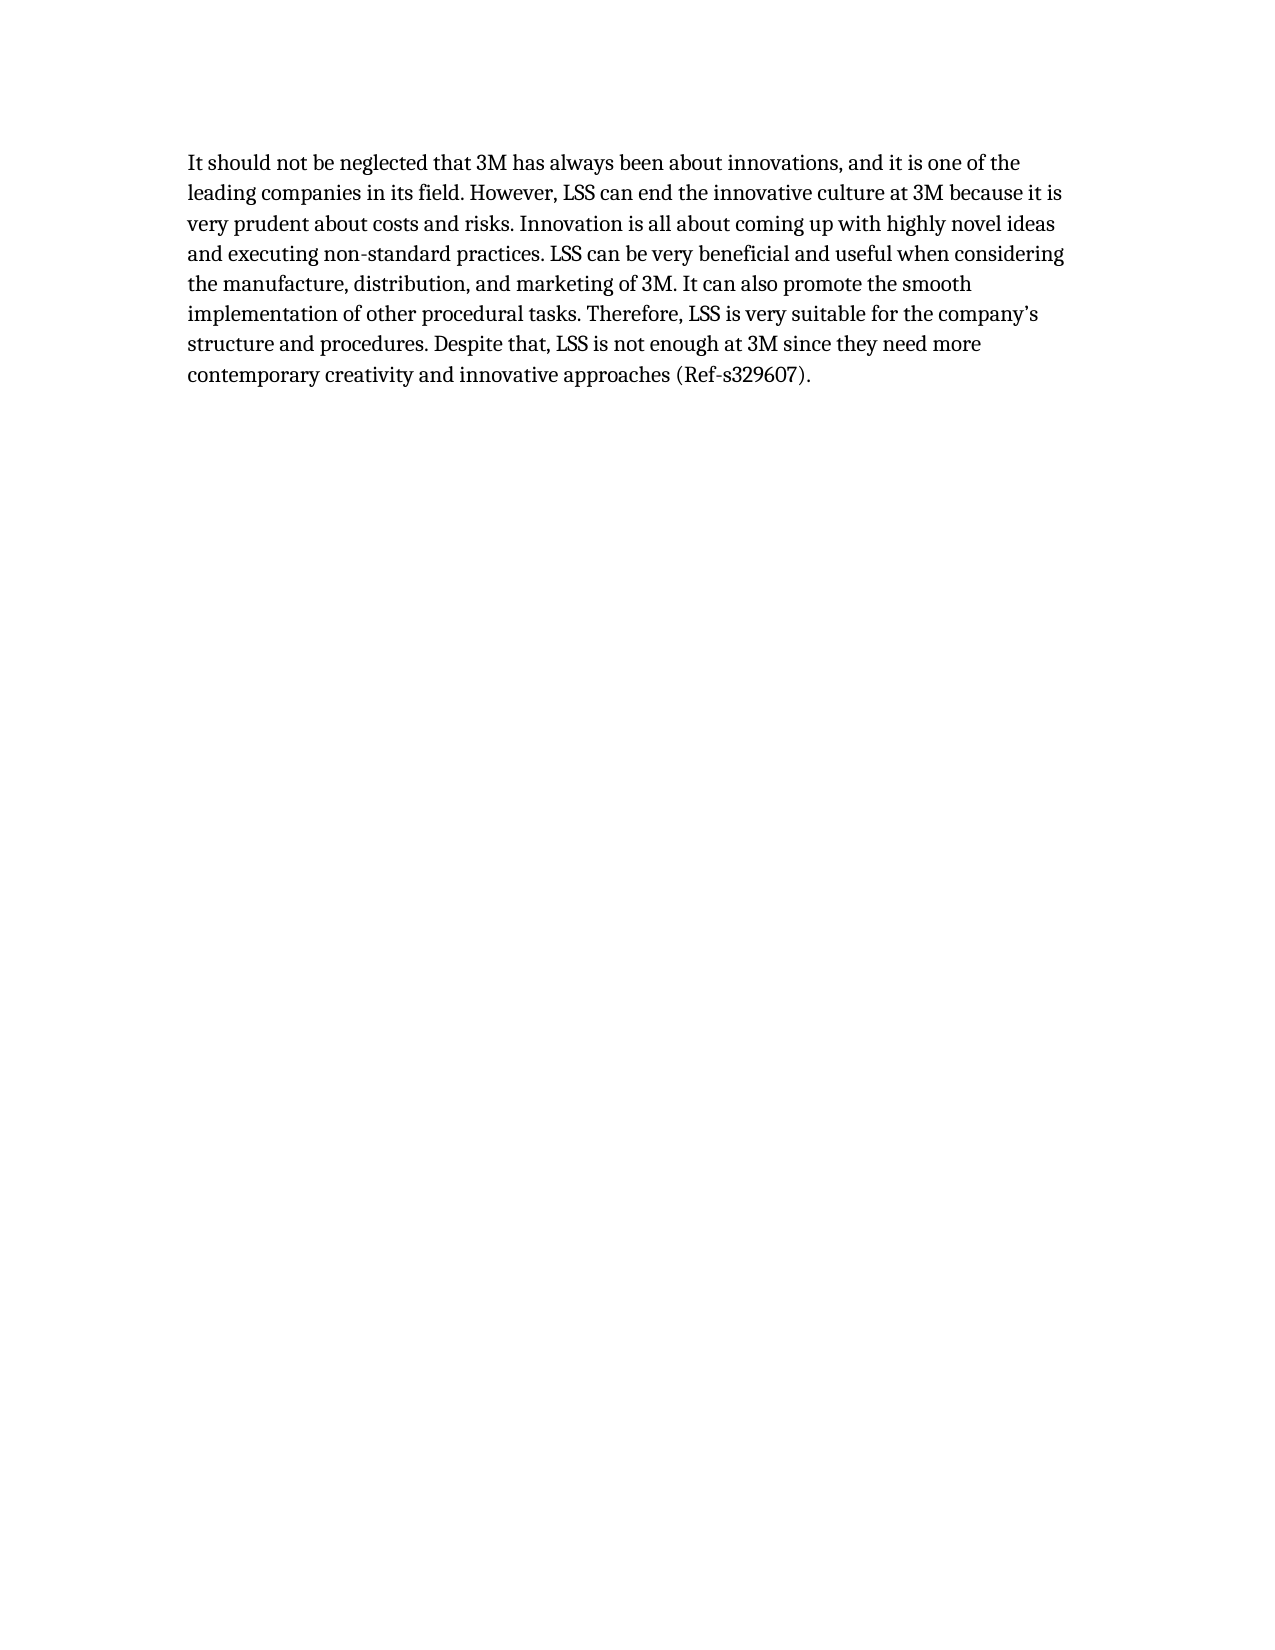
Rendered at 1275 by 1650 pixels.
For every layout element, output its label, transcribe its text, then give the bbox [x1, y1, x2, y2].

text It should not be neglected that 3M has always been about innovations, and it is one of the leading companies in its field. However, LSS can end the innovative culture at 3M because it is very prudent about costs and risks. Innovation is all about coming up with highly novel ideas and executing non-standard practices. LSS can be very beneficial and useful when considering the manufacture, distribution, and marketing of 3M. It can also promote the smooth implementation of other procedural tasks. Therefore, LSS is very suitable for the company’s structure and procedures. Despite that, LSS is not enough at 3M since they need more contemporary creativity and innovative approaches (Ref-s329607). [187, 150, 1087, 388]
